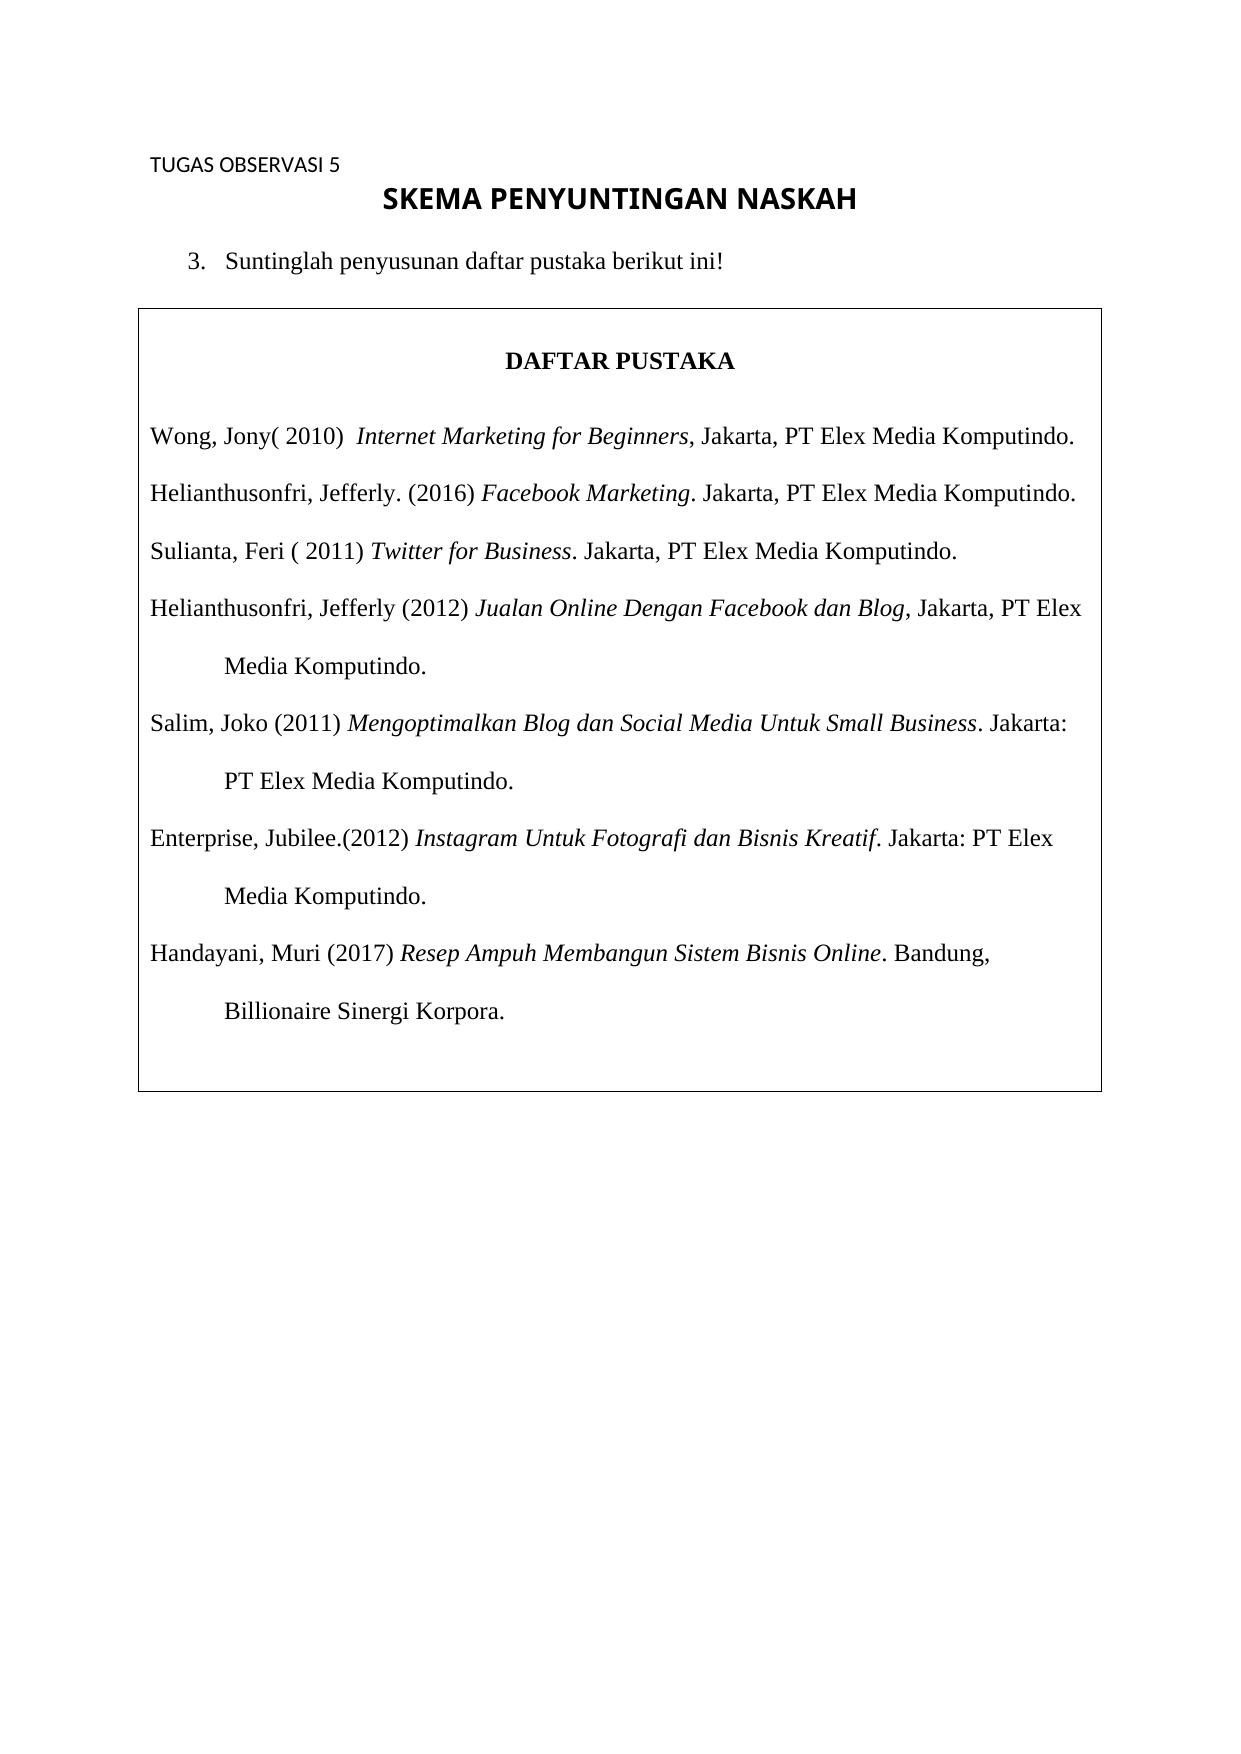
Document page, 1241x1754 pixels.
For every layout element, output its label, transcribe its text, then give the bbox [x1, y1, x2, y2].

list Suntinglah penyusunan daftar pustaka berikut ini! [187, 246, 1090, 274]
text TUGAS OBSERVASI 5 [150, 150, 1090, 178]
table_header DAFTAR PUSTAKA Wong, Jony( 2010) Internet Marketing for Beginners, Jakarta, PT Elex Media Komputindo. Helianthusonfri, Jefferly. (2016) Facebook Marketing. Jakarta, PT Elex Media Komputindo. Sulianta, Feri ( 2011) Twitter for Business. Jakarta, PT Elex Media Komputindo. Helianthusonfri, Jefferly (2012) Jualan Online Dengan Facebook dan Blog, Jakarta, PT Elex Media Komputindo. Salim, Joko (2011) Mengoptimalkan Blog dan Social Media Untuk Small Business. Jakarta: PT Elex Media Komputindo. Enterprise, Jubilee.(2012) Instagram Untuk Fotografi dan Bisnis Kreatif. Jakarta: PT Elex Media Komputindo. Handayani, Muri (2017) Resep Ampuh Membangun Sistem Bisnis Online. Bandung, Billionaire Sinergi Korpora. [139, 309, 1101, 1091]
text SKEMA PENYUNTINGAN NASKAH [150, 178, 1090, 218]
